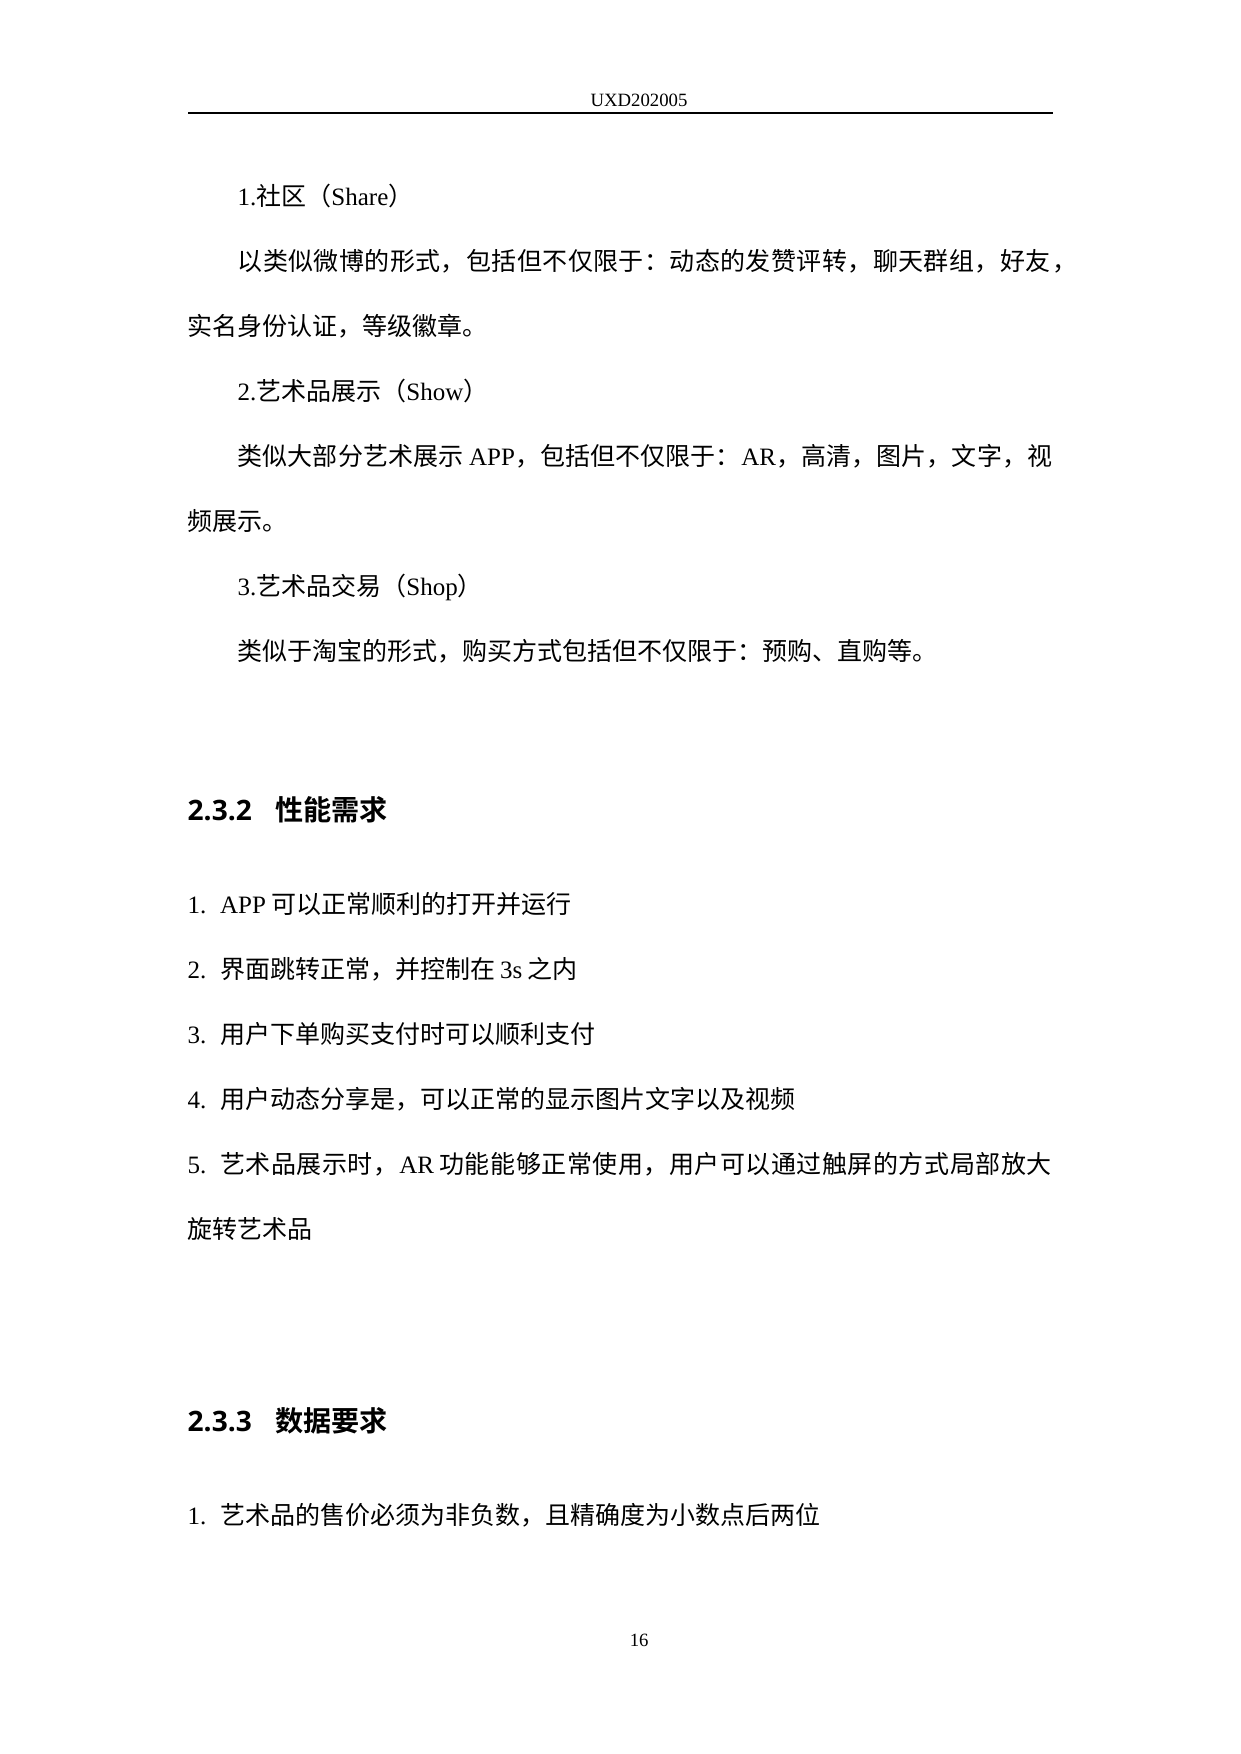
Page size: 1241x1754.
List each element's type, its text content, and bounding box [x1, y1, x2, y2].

text 1.社区（Share） [187, 162, 1053, 227]
subtitle 性能需求 [187, 776, 1053, 841]
text 3.艺术品交易（Shop） [187, 552, 1053, 617]
text 类似大部分艺术展示APP，包括但不仅限于：AR，高清，图片，文字，视频展示。 [187, 422, 1053, 552]
list 艺术品展示时，AR功能能够正常使用，用户可以通过触屏的方式局部放大旋转艺术品 [187, 1130, 1053, 1260]
subtitle 数据要求 [187, 1387, 1053, 1452]
text 以类似微博的形式，包括但不仅限于：动态的发赞评转，聊天群组，好友，实名身份认证，等级徽章。 [187, 227, 1053, 357]
list 用户下单购买支付时可以顺利支付 [187, 1000, 1053, 1065]
text 类似于淘宝的形式，购买方式包括但不仅限于：预购、直购等。 [187, 617, 1053, 682]
list APP可以正常顺利的打开并运行 [187, 870, 1053, 935]
list 用户动态分享是，可以正常的显示图片文字以及视频 [187, 1065, 1053, 1130]
text 2.艺术品展示（Show） [187, 357, 1053, 422]
list 界面跳转正常，并控制在3s之内 [187, 935, 1053, 1000]
list 艺术品的售价必须为非负数，且精确度为小数点后两位 [187, 1481, 1053, 1546]
